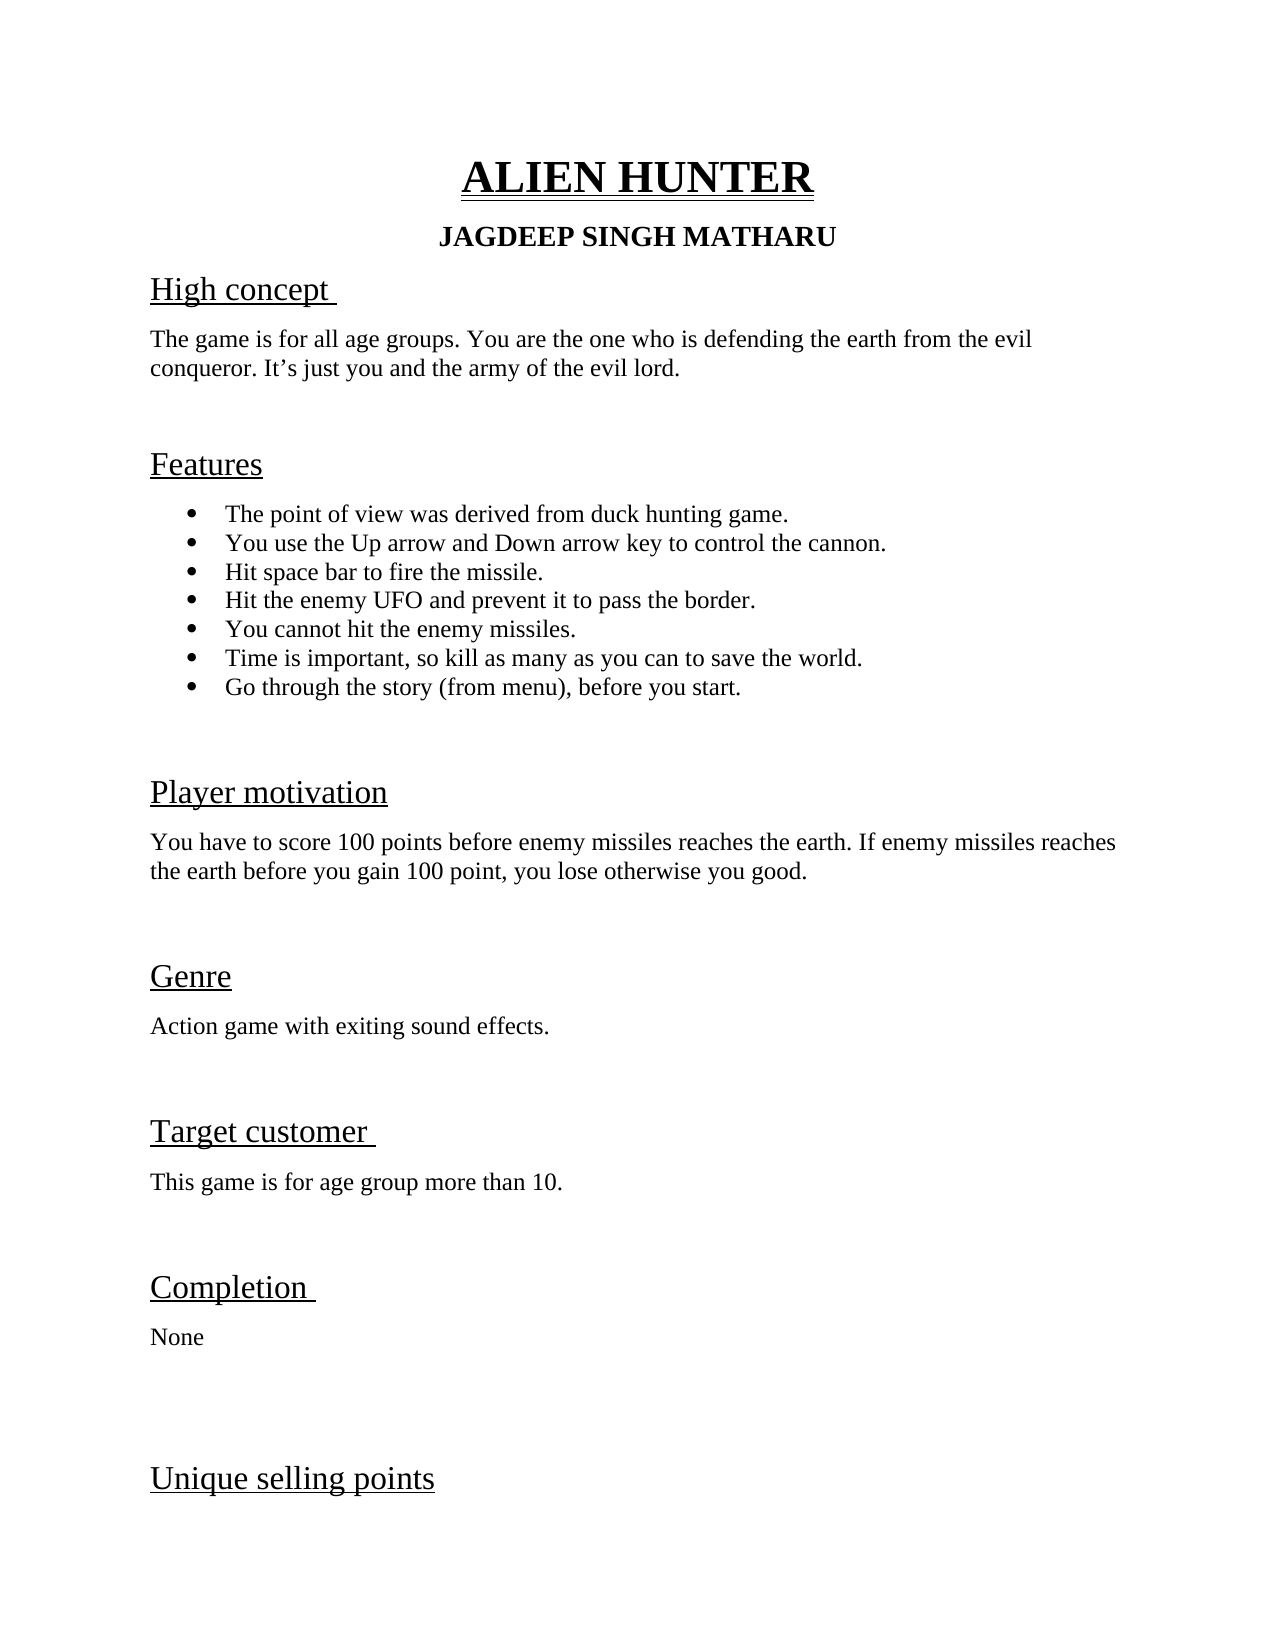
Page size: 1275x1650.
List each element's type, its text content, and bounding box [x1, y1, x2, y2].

text None [150, 1322, 1125, 1351]
text Player motivation [150, 772, 1125, 810]
list The point of view was derived from duck hunting game. [187, 499, 1125, 528]
text Completion [150, 1267, 1125, 1305]
text Target customer [150, 1112, 1125, 1150]
list You use the Up arrow and Down arrow key to control the cannon. [187, 528, 1125, 557]
text This game is for age group more than 10. [150, 1167, 1125, 1195]
list Hit space bar to fire the missile. [187, 557, 1125, 585]
text Genre [150, 956, 1125, 994]
text Action game with exiting sound effects. [150, 1011, 1125, 1040]
text You have to score 100 points before enemy missiles reaches the earth. If enemy missiles reaches the earth before you gain 100 point, you lose otherwise you good. [150, 827, 1125, 884]
text Features [150, 444, 1125, 482]
text JAGDEEP SINGH MATHARU [150, 219, 1125, 253]
list Go through the story (from menu), before you start. [187, 672, 1125, 700]
list Time is important, so kill as many as you can to save the world. [187, 643, 1125, 672]
text Unique selling points [150, 1458, 1125, 1497]
list Hit the enemy UFO and prevent it to pass the border. [187, 585, 1125, 614]
list You cannot hit the enemy missiles. [187, 614, 1125, 643]
text High concept [150, 269, 1125, 308]
text The game is for all age groups. You are the one who is defending the earth from the evil conqueror. It’s just you and the army of the evil lord. [150, 324, 1125, 382]
text ALIEN HUNTER [150, 150, 1125, 203]
